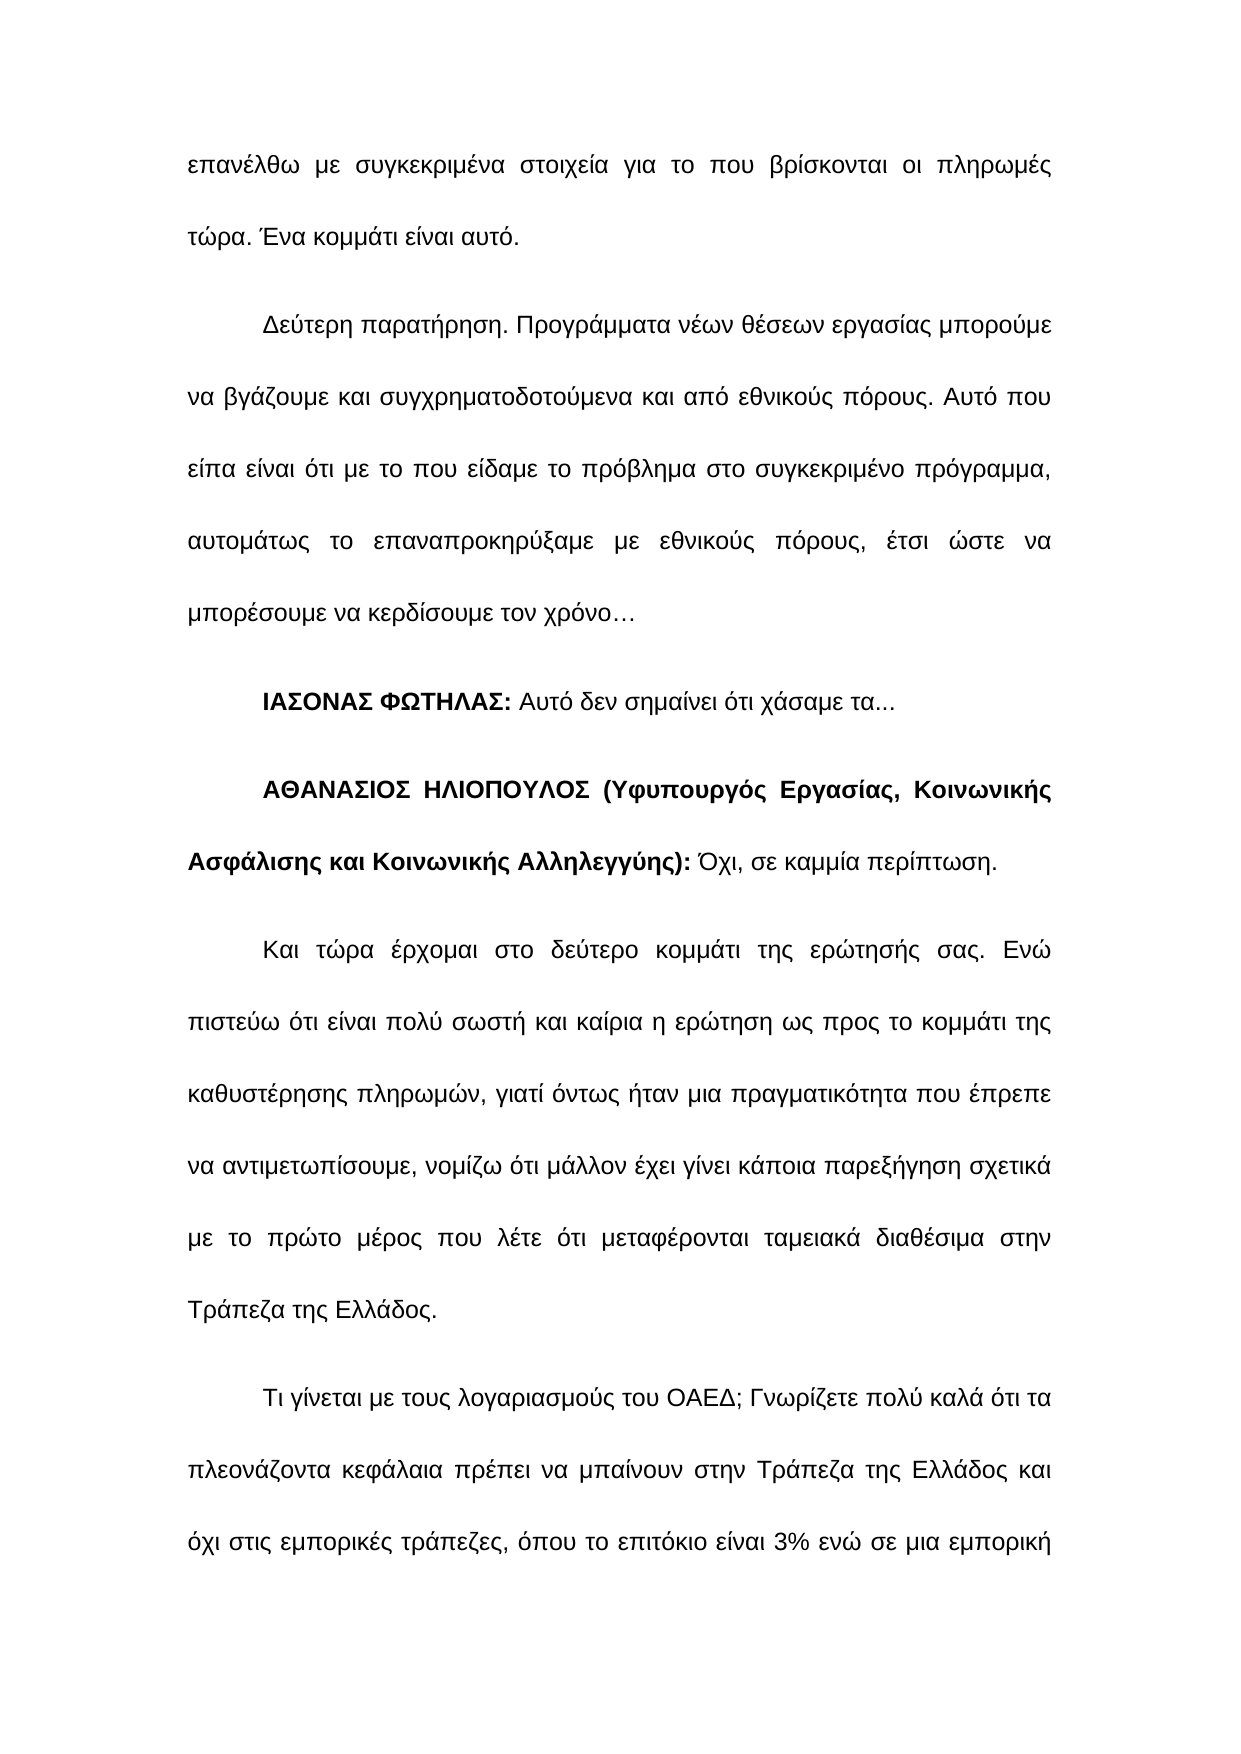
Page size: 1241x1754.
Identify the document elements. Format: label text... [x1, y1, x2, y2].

text Δεύτερη παρατήρηση. Προγράμματα νέων θέσεων εργασίας μπορούμε να βγάζουμε και συγχρηματοδοτούμενα και από εθνικούς πόρους. Αυτό που είπα είναι ότι με το που είδαμε το πρόβλημα στο συγκεκριμένο πρόγραμμα, αυτομάτως το επαναπροκηρύξαμε με εθνικούς πόρους, έτσι ώστε να μπορέσουμε να κερδίσουμε τον χρόνο… [187, 310, 1053, 627]
text Και τώρα έρχομαι στο δεύτερο κομμάτι της ερώτησής σας. Ενώ πιστεύω ότι είναι πολύ σωστή και καίρια η ερώτηση ως προς το κομμάτι της καθυστέρησης πληρωμών, γιατί όντως ήταν μια πραγματικότητα που έπρεπε να αντιμετωπίσουμε, νομίζω ότι μάλλον έχει γίνει κάποια παρεξήγηση σχετικά με το πρώτο μέρος που λέτε ότι μεταφέρονται ταμειακά διαθέσιμα στην Τράπεζα της Ελλάδος. [187, 935, 1053, 1323]
text ΙΑΣΟΝΑΣ ΦΩΤΗΛΑΣ: Αυτό δεν σημαίνει ότι χάσαμε τα... [187, 686, 1053, 715]
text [187, 150, 1053, 251]
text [187, 1383, 1053, 1556]
text ΑΘΑΝΑΣΙΟΣ ΗΛΙΟΠΟΥΛΟΣ (Υφυπουργός Εργασίας, Κοινωνικής Ασφάλισης και Κοινωνικής Αλληλεγγύης): Όχι, σε καμμία περίπτωση. [187, 775, 1053, 876]
